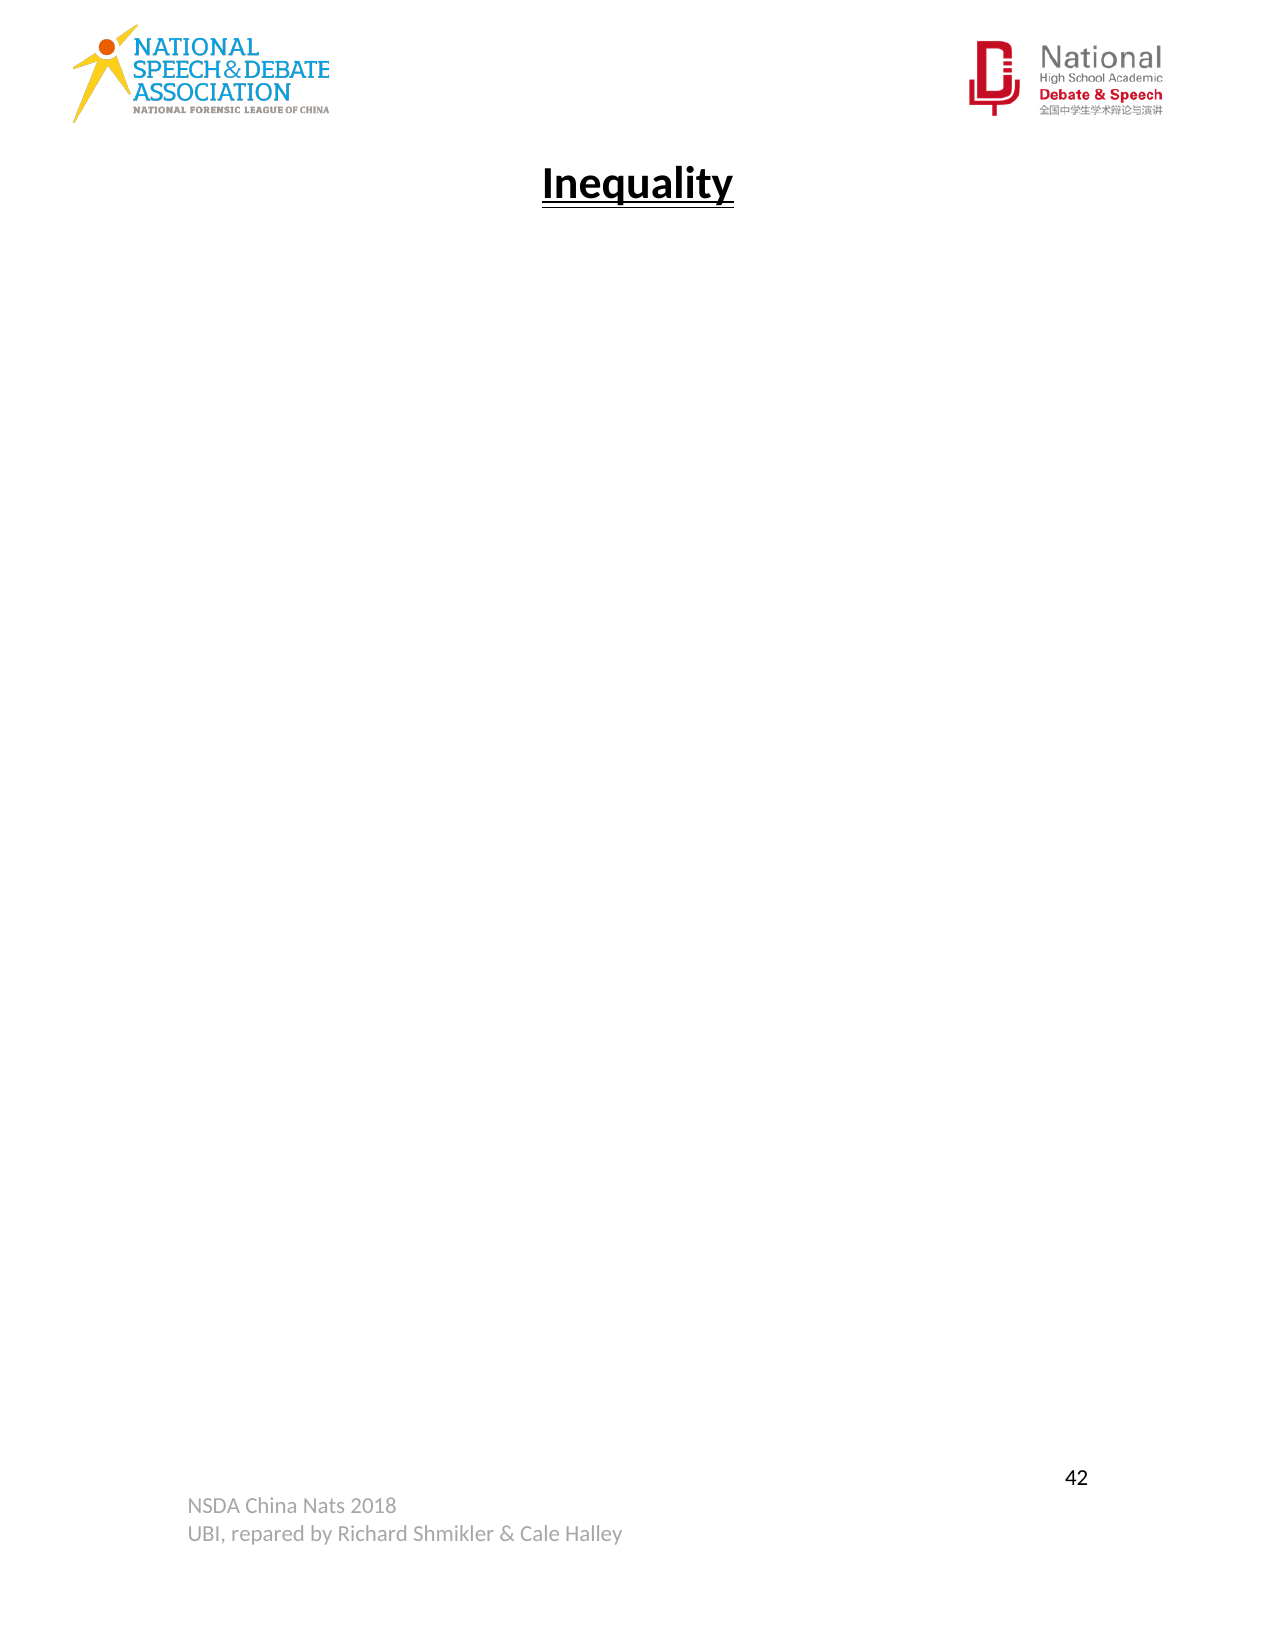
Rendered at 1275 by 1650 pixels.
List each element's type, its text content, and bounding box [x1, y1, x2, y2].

picture [72, 24, 330, 123]
picture [959, 27, 1171, 128]
subtitle Inequality [187, 154, 1088, 210]
